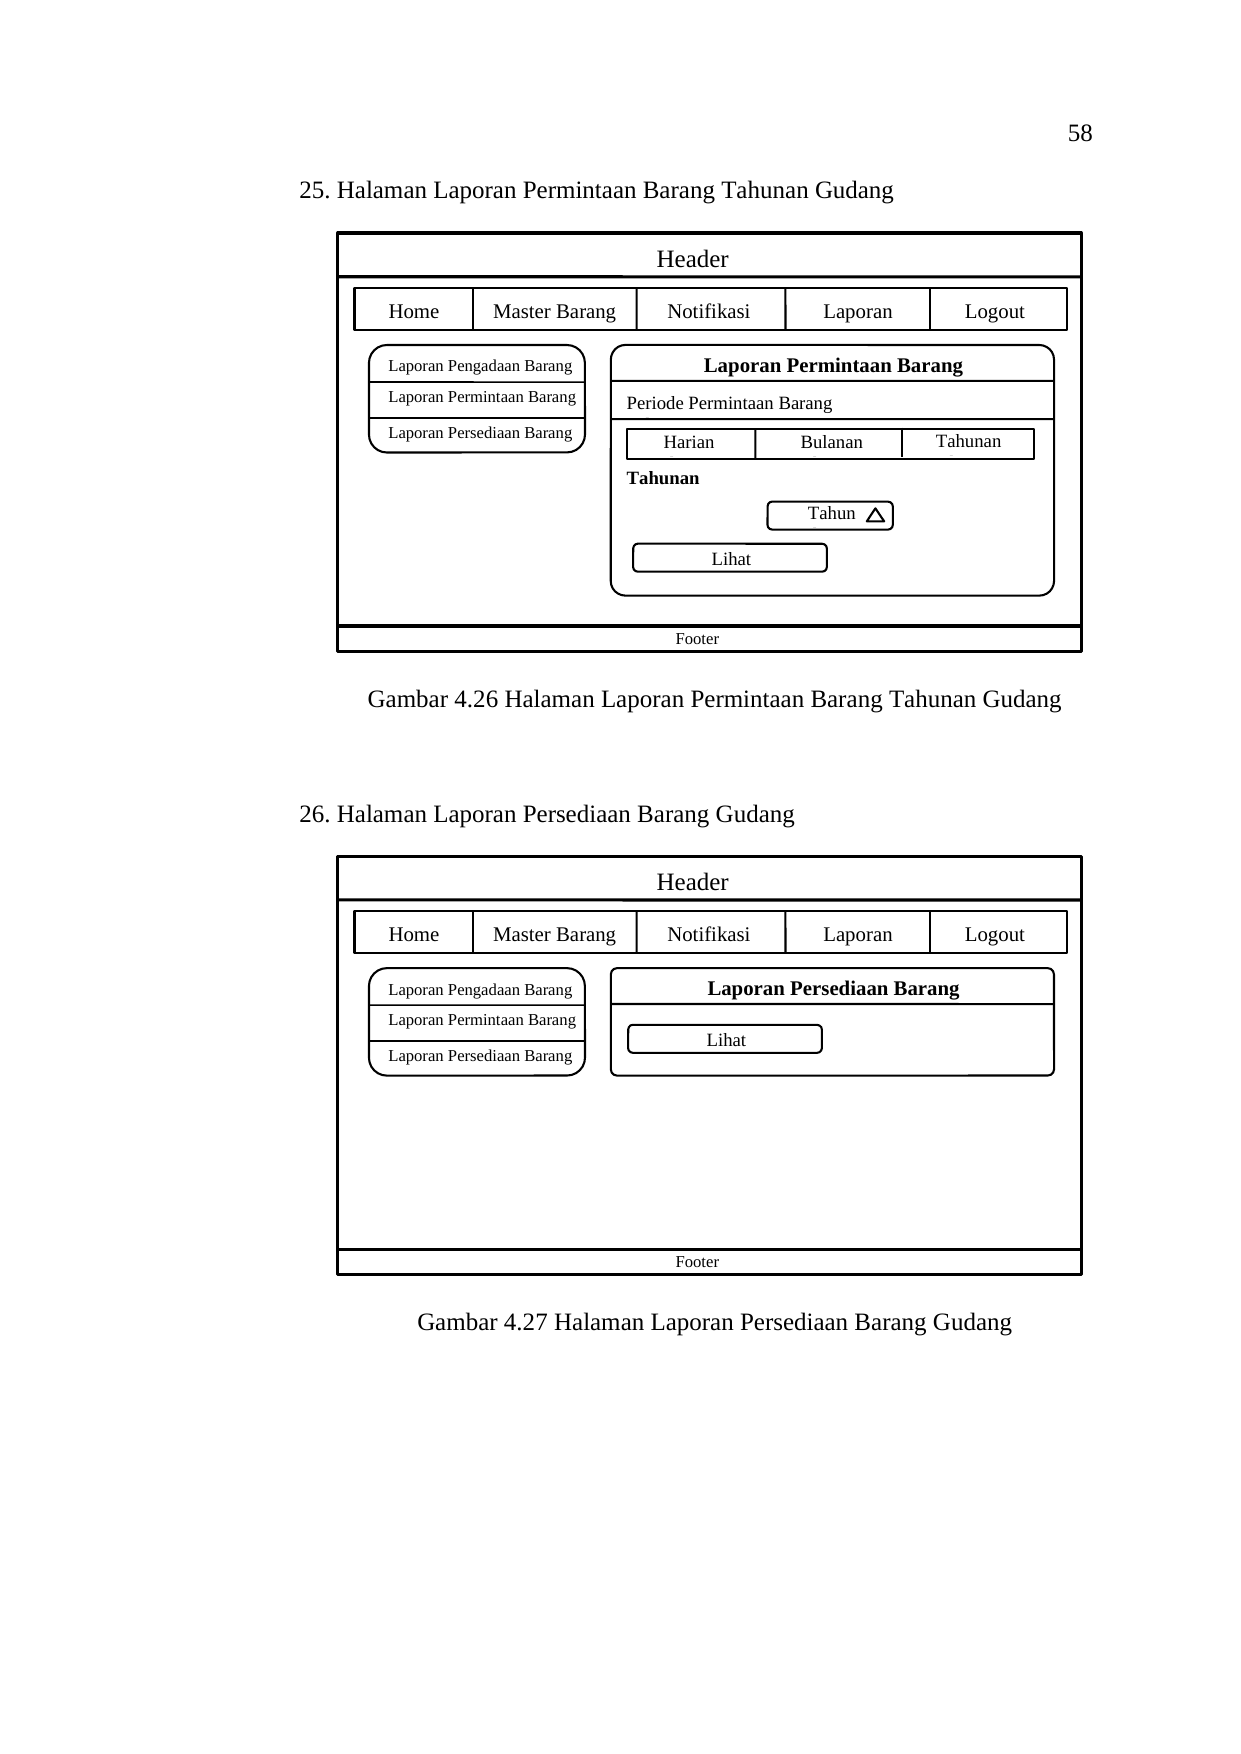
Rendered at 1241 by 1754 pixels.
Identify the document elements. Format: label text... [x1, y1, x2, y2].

list Halaman Laporan Persediaan Barang Gudang [299, 799, 1092, 827]
list Halaman Laporan Permintaan Barang Tahunan Gudang [299, 176, 1092, 204]
text Gambar 4.26 Halaman Laporan Permintaan Barang Tahunan Gudang [337, 684, 1092, 712]
text Gambar 4.27 Halaman Laporan Persediaan Barang Gudang [337, 1307, 1092, 1336]
